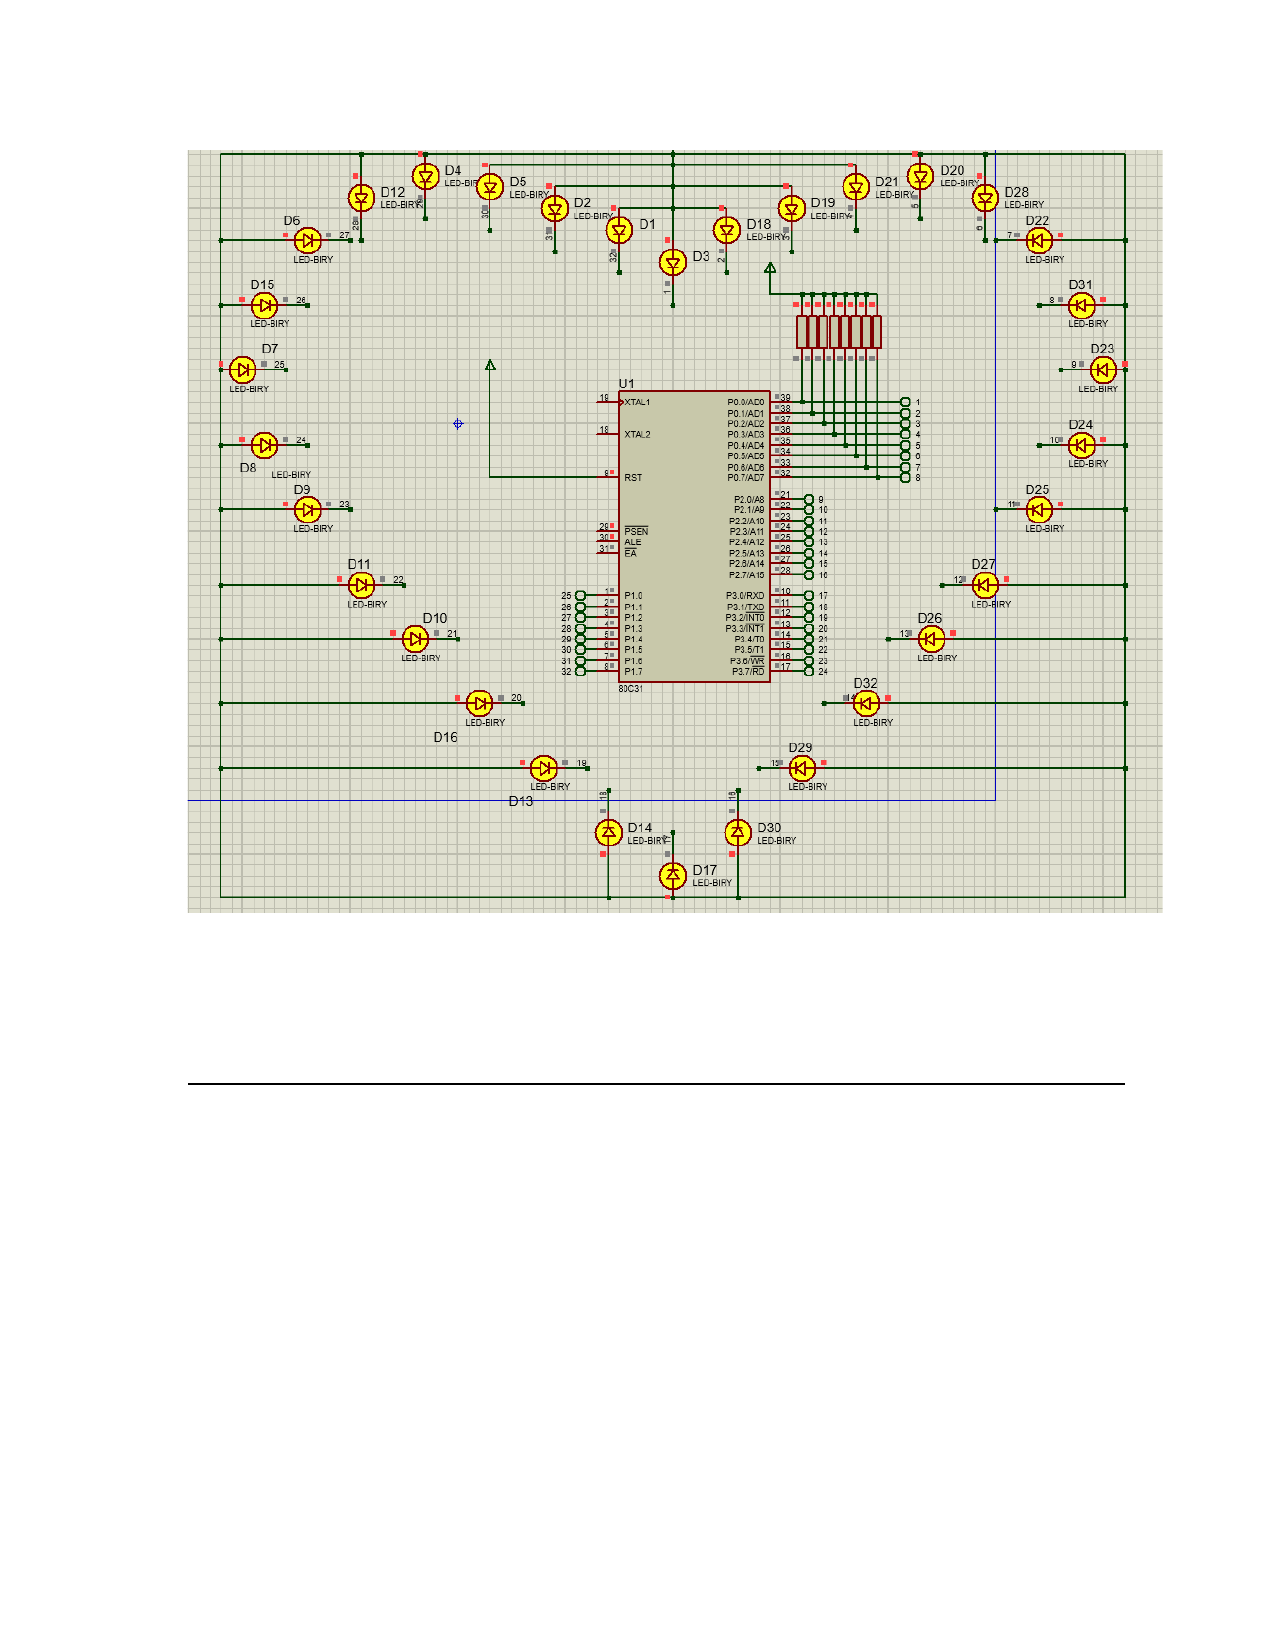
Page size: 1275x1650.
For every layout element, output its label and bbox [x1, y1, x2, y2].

picture [187, 150, 1163, 913]
